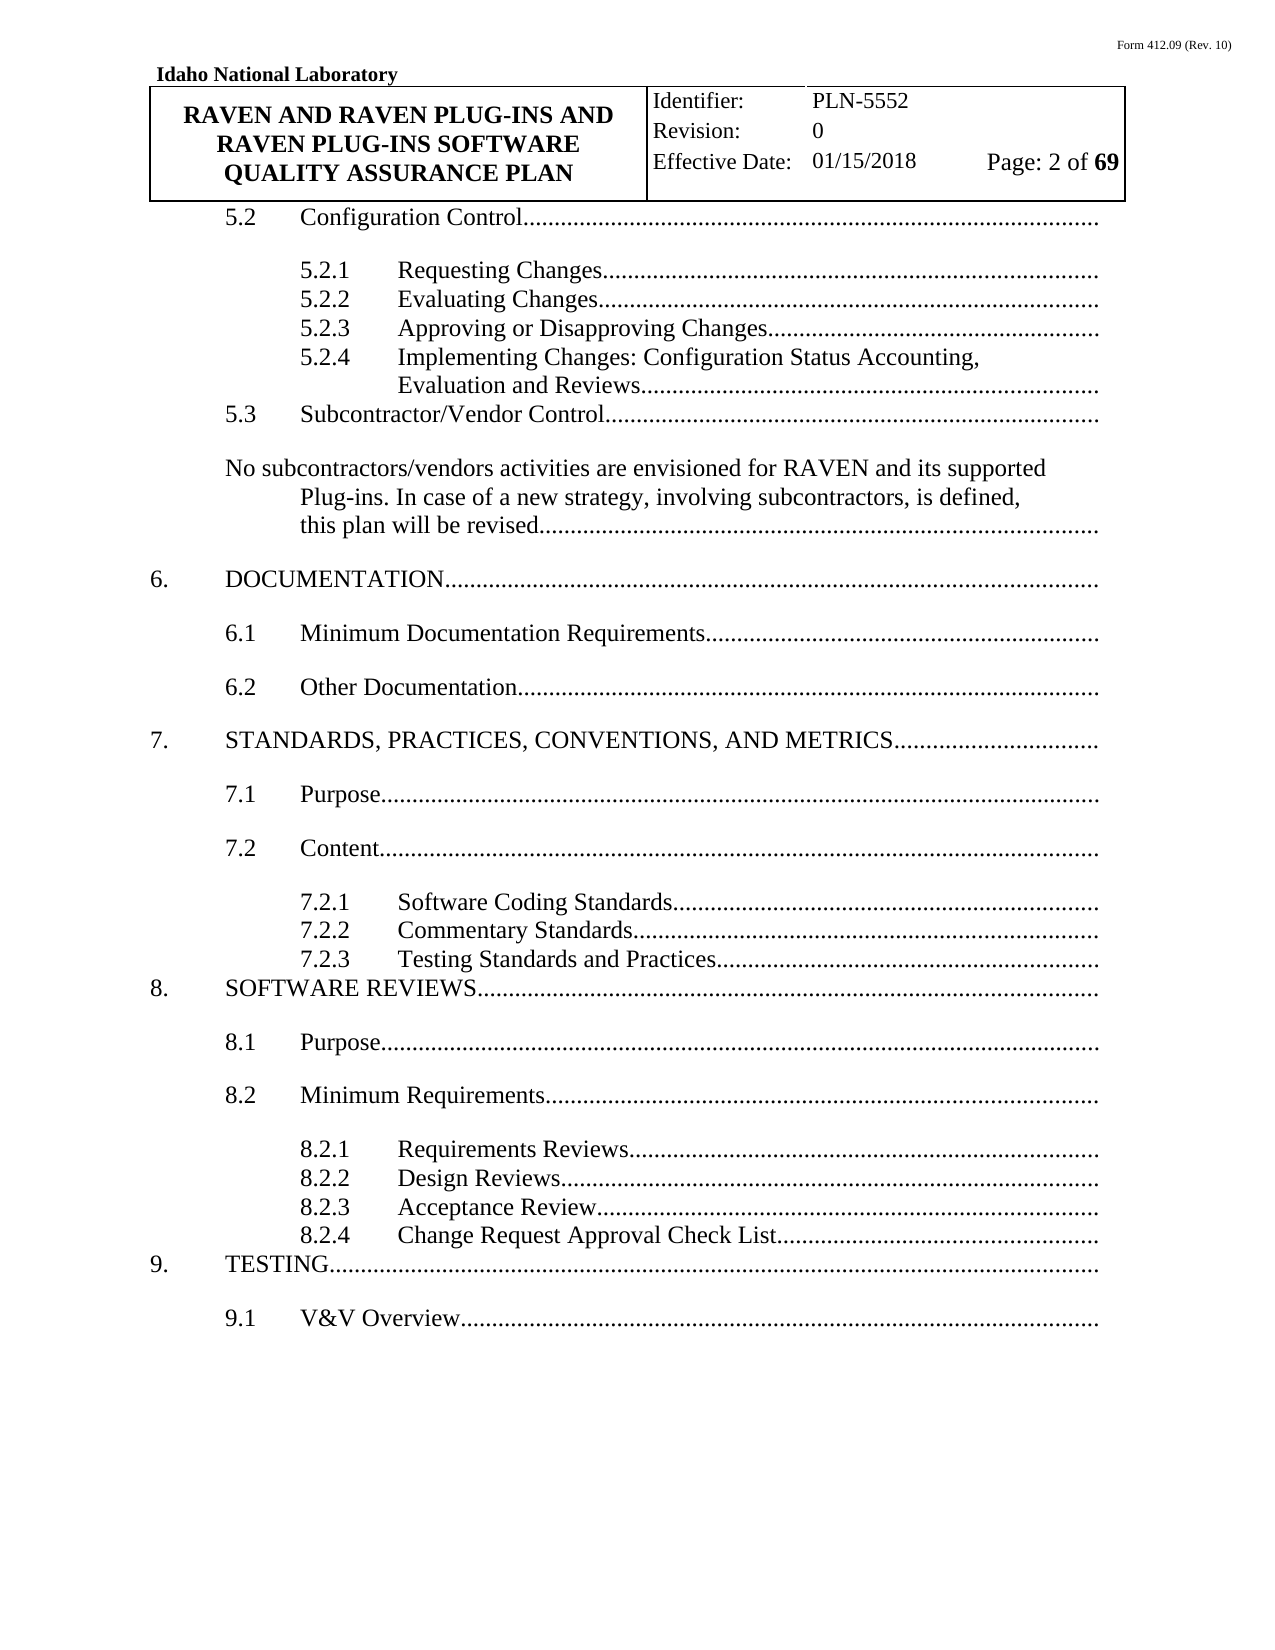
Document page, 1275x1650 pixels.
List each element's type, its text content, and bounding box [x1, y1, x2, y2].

text 5.2.4 Implementing Changes: Configuration Status Accounting, Evaluation and Reviews 32 [300, 342, 1050, 399]
text 8.1 Purpose 36 [225, 1027, 1050, 1055]
text No subcontractors/vendors activities are envisioned for RAVEN and its supported Plug-ins. In case of a new strategy, involving subcontractors, is defined, this plan will be revised. 34 [225, 453, 1050, 539]
text 5.3 Subcontractor/Vendor Control 34 [225, 399, 1050, 428]
text 8.2.4 Change Request Approval Check List 38 [300, 1220, 1050, 1249]
text 6. DOCUMENTATION 34 [150, 564, 1050, 593]
text 5.2.1 Requesting Changes 29 [300, 255, 1050, 284]
text 8.2.2 Design Reviews 37 [300, 1163, 1050, 1192]
text 6.2 Other Documentation 35 [225, 672, 1050, 700]
text 7.1 Purpose 35 [225, 779, 1050, 808]
text 9. TESTING 38 [150, 1249, 1050, 1278]
text 5.2 Configuration Control 27 [648, 87, 805, 200]
text 8. SOFTWARE REVIEWS 36 [150, 973, 1050, 1002]
text 5.2.2 Evaluating Changes 30 [300, 284, 1050, 313]
text 5.2.3 Approving or Disapproving Changes 32 [300, 313, 1050, 342]
text 5.2 Configuration Control 27 [225, 202, 1050, 230]
text 8.2.1 Requirements Reviews 37 [300, 1134, 1050, 1163]
text 7.2 Content 35 [225, 833, 1050, 862]
text 7.2.2 Commentary Standards 36 [300, 915, 1050, 944]
text 8.2 Minimum Requirements 37 [225, 1080, 1050, 1109]
text 5.2 Configuration Control 27 [225, 87, 646, 200]
text 5.2 Configuration Control 27 [807, 87, 1050, 200]
text 9.1 V&V Overview 38 [225, 1303, 1050, 1332]
text 5.2 Configuration Control 27 [225, 54, 1050, 86]
text 7.2.1 Software Coding Standards 36 [300, 887, 1050, 915]
text 7. STANDARDS, PRACTICES, CONVENTIONS, AND METRICS 35 [150, 725, 1050, 754]
text 6.1 Minimum Documentation Requirements 34 [225, 618, 1050, 647]
text 7.2.3 Testing Standards and Practices 36 [300, 944, 1050, 973]
text 8.2.3 Acceptance Review 37 [300, 1192, 1050, 1220]
